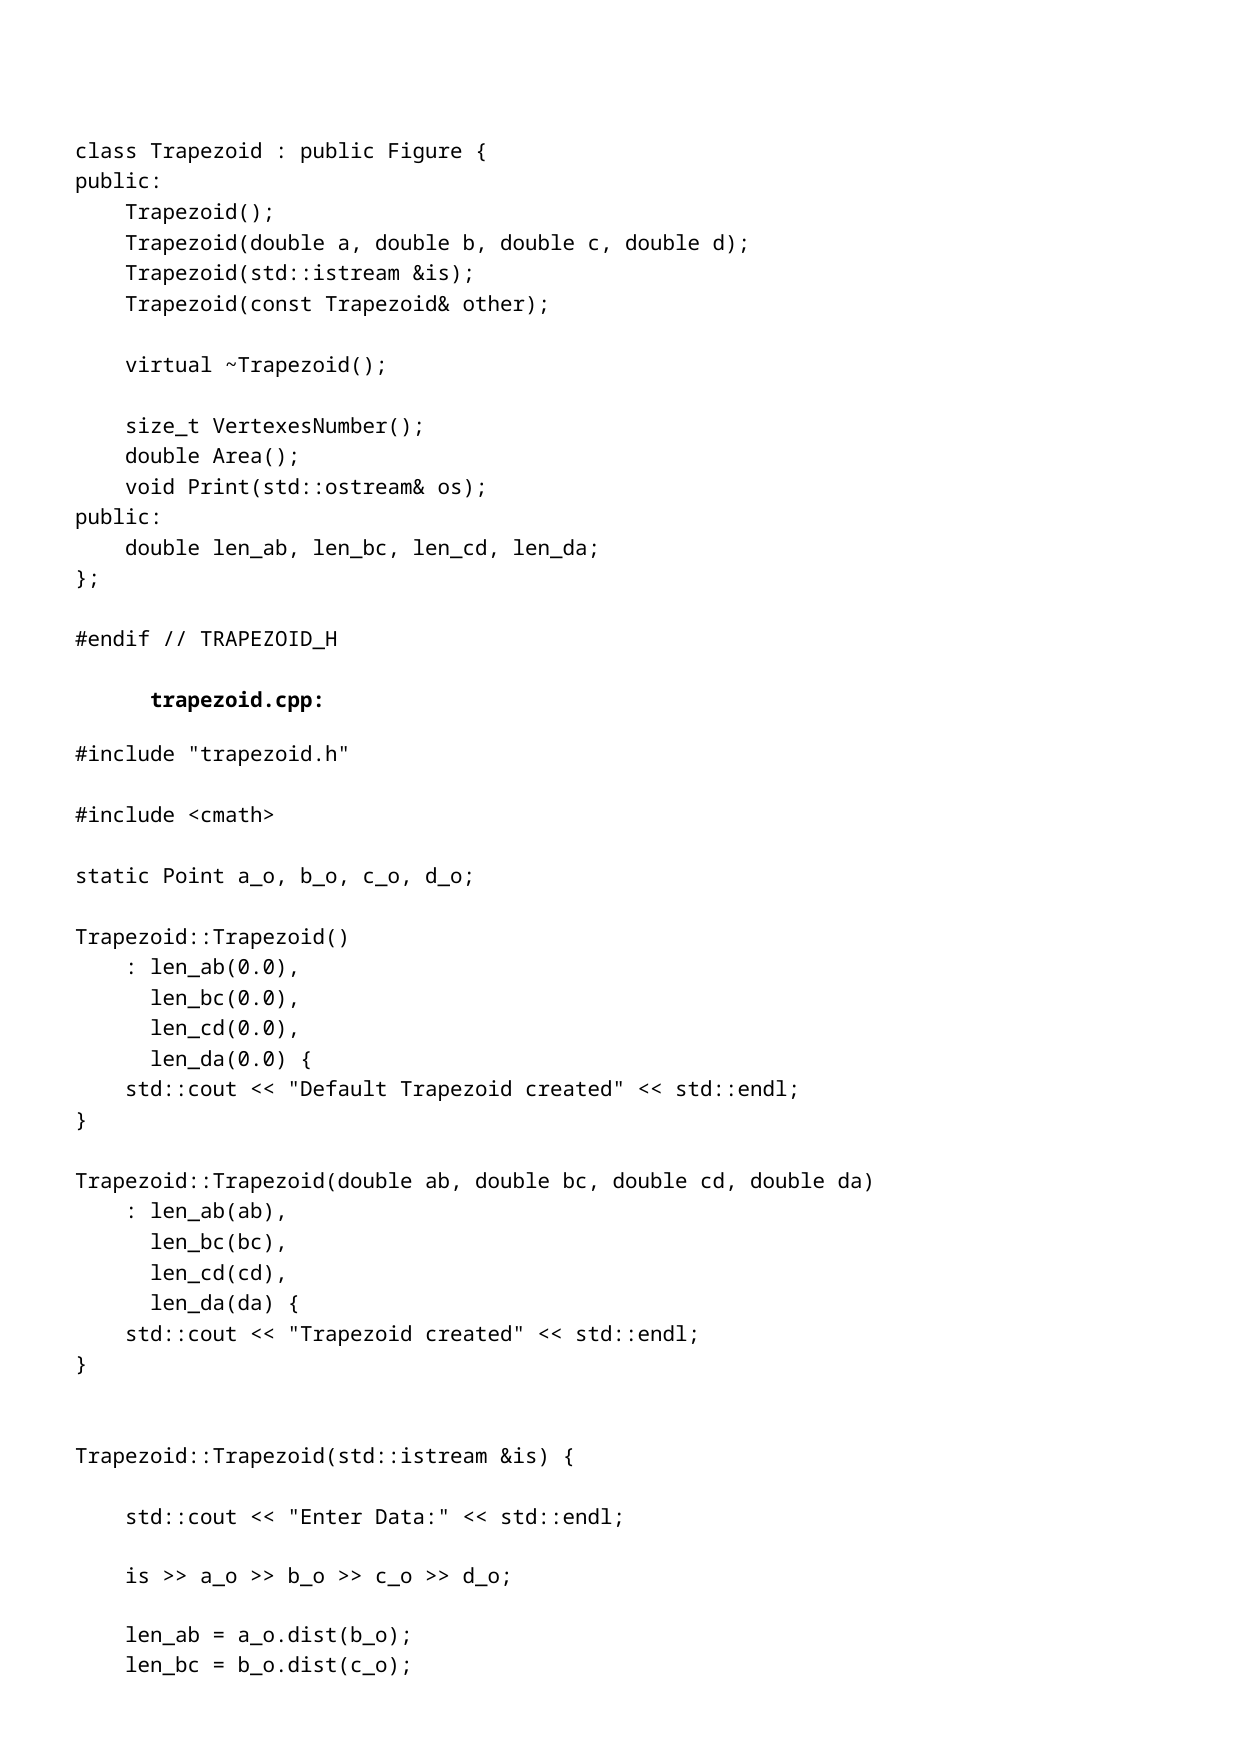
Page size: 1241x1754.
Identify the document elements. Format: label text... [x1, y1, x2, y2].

text virtual ~Trapezoid(); [75, 350, 1165, 378]
text } [75, 1105, 1165, 1133]
text public: [75, 167, 1165, 195]
text Trapezoid::Trapezoid(std::istream &is) { [75, 1441, 1165, 1469]
text }; [75, 563, 1165, 592]
text len_ab = a_o.dist(b_o); [75, 1620, 1165, 1648]
text Trapezoid(const Trapezoid& other); [75, 289, 1165, 317]
text std::cout << "Enter Data:" << std::endl; [75, 1502, 1165, 1530]
text public: [75, 502, 1165, 531]
text static Point a_o, b_o, c_o, d_o; [75, 861, 1165, 889]
text : len_ab(ab), [75, 1197, 1165, 1225]
text Trapezoid(double a, double b, double c, double d); [75, 228, 1165, 256]
text is >> a_o >> b_o >> c_o >> d_o; [75, 1561, 1165, 1589]
text void Print(std::ostream& os); [75, 472, 1165, 500]
text class Trapezoid : public Figure { [75, 136, 1165, 164]
text double Area(); [75, 441, 1165, 470]
text trapezoid.cpp: [75, 685, 1165, 714]
text len_da(0.0) { [75, 1044, 1165, 1072]
text len_cd(0.0), [75, 1013, 1165, 1042]
text len_bc(0.0), [75, 983, 1165, 1011]
text std::cout << "Trapezoid created" << std::endl; [75, 1319, 1165, 1347]
text len_cd(cd), [75, 1258, 1165, 1286]
text size_t VertexesNumber(); [75, 411, 1165, 439]
text Trapezoid(std::istream &is); [75, 258, 1165, 287]
text len_da(da) { [75, 1288, 1165, 1317]
text len_bc = b_o.dist(c_o); [75, 1650, 1165, 1679]
text std::cout << "Default Trapezoid created" << std::endl; [75, 1074, 1165, 1103]
text #endif // TRAPEZOID_H [75, 624, 1165, 653]
text Trapezoid(); [75, 197, 1165, 226]
text #include <cmath> [75, 800, 1165, 828]
text double len_ab, len_bc, len_cd, len_da; [75, 533, 1165, 561]
text Trapezoid::Trapezoid(double ab, double bc, double cd, double da) [75, 1166, 1165, 1194]
text } [75, 1349, 1165, 1378]
text len_bc(bc), [75, 1227, 1165, 1256]
text : len_ab(0.0), [75, 952, 1165, 981]
text #include "trapezoid.h" [75, 739, 1165, 767]
text Trapezoid::Trapezoid() [75, 922, 1165, 950]
